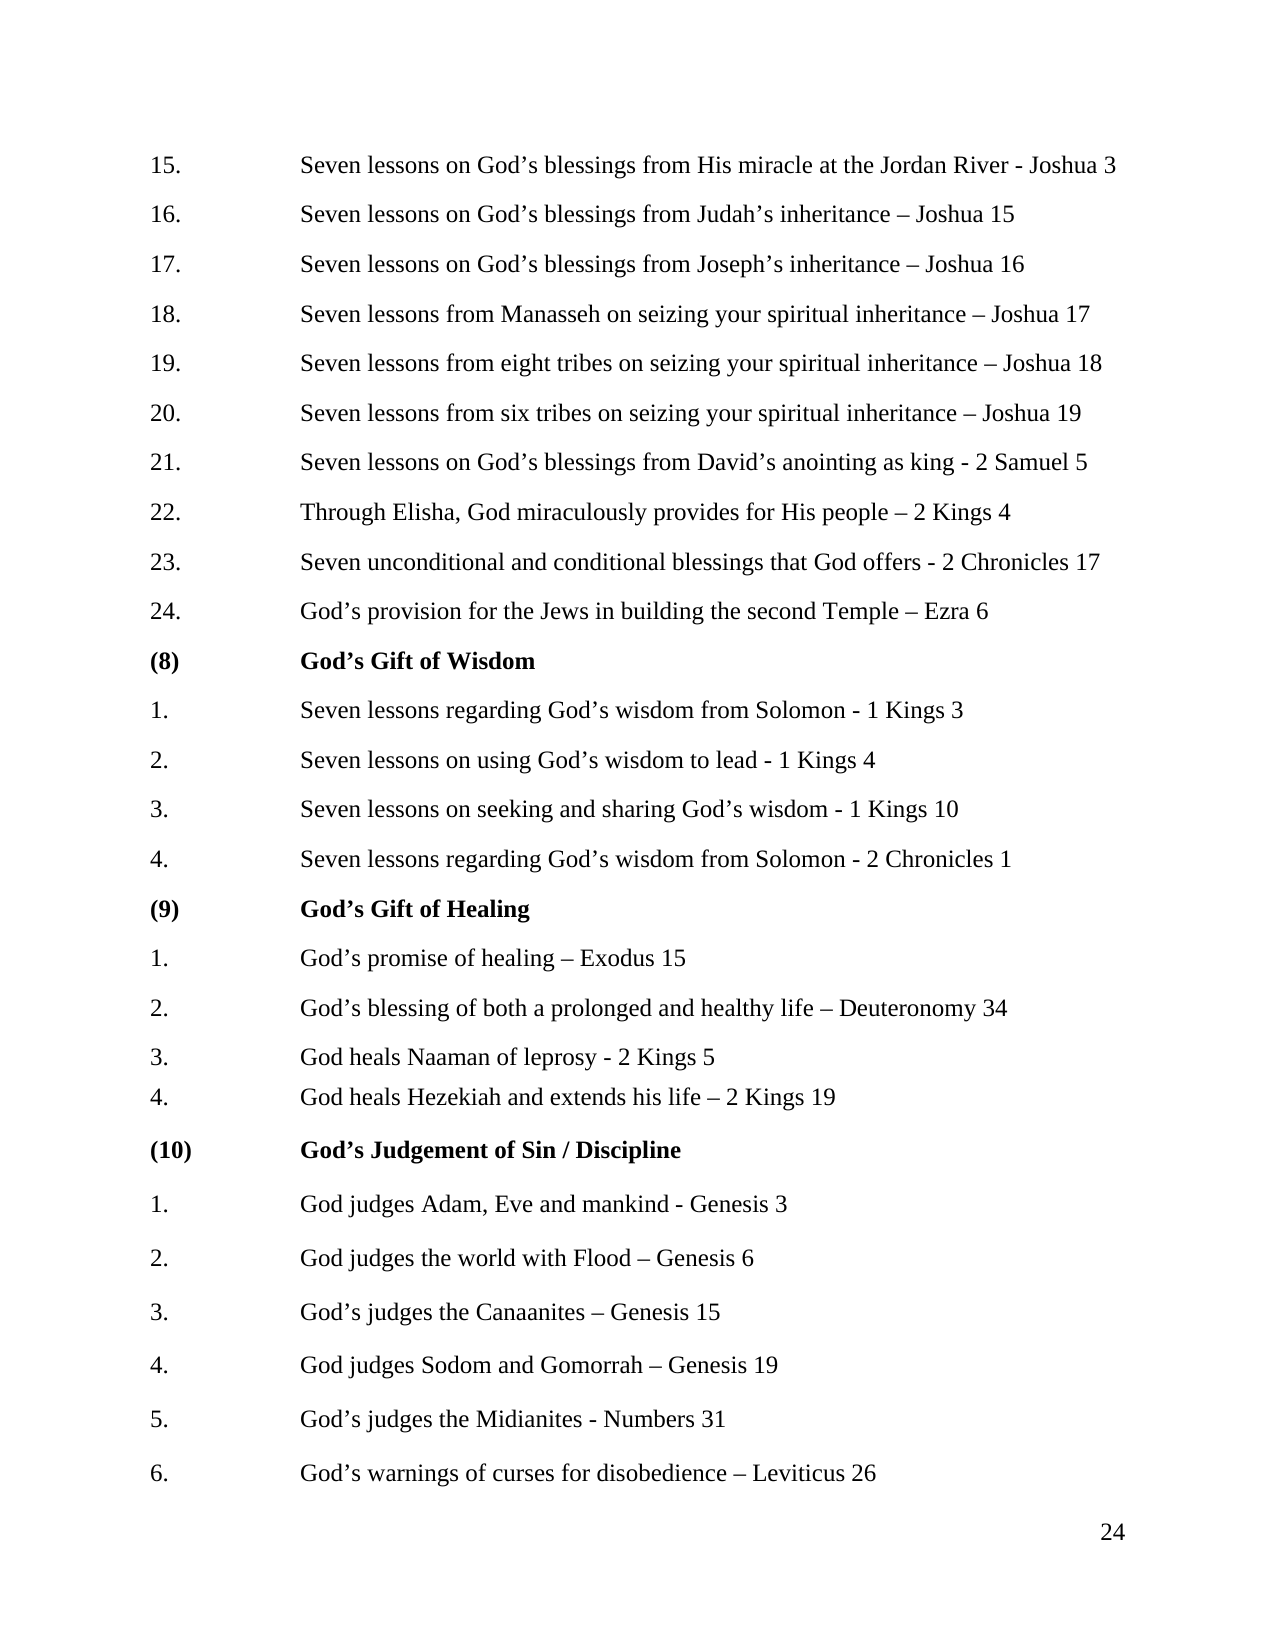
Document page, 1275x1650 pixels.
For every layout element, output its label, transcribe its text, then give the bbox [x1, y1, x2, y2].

text 4. God judges Sodom and Gomorrah – Genesis 19 [150, 1350, 1125, 1379]
text (8) God’s Gift of Wisdom [150, 646, 1125, 674]
text 16. Seven lessons on God’s blessings from Judah’s inheritance – Joshua 15 [150, 199, 1125, 228]
text 1. Seven lessons regarding God’s wisdom from Solomon - 1 Kings 3 [150, 695, 1125, 724]
text (10) God’s Judgement of Sin / Discipline [150, 1135, 1125, 1164]
text 17. Seven lessons on God’s blessings from Joseph’s inheritance – Joshua 16 [150, 249, 1125, 278]
text 2. Seven lessons on using God’s wisdom to lead - 1 Kings 4 [150, 745, 1125, 774]
text 3. God heals Naaman of leprosy - 2 Kings 5 [150, 1042, 1125, 1071]
text 3. Seven lessons on seeking and sharing God’s wisdom - 1 Kings 10 [150, 794, 1125, 823]
text 2. God judges the world with Flood – Genesis 6 [150, 1243, 1125, 1272]
text 2. God’s blessing of both a prolonged and healthy life – Deuteronomy 34 [150, 993, 1125, 1022]
text 24. God’s provision for the Jews in building the second Temple – Ezra 6 [150, 596, 1125, 625]
text 6. God’s warnings of curses for disobedience – Leviticus 26 [150, 1458, 1125, 1487]
text 21. Seven lessons on God’s blessings from David’s anointing as king - 2 Samuel 5 [150, 447, 1125, 476]
text 18. Seven lessons from Manasseh on seizing your spiritual inheritance – Joshua 17 [150, 299, 1125, 327]
text 4. Seven lessons regarding God’s wisdom from Solomon - 2 Chronicles 1 [150, 844, 1125, 873]
text 15. Seven lessons on God’s blessings from His miracle at the Jordan River - Joshua 3 [150, 150, 1125, 179]
text 1. God judges Adam, Eve and mankind - Genesis 3 [150, 1189, 1125, 1218]
text 4. God heals Hezekiah and extends his life – 2 Kings 19 [150, 1082, 1125, 1110]
text 19. Seven lessons from eight tribes on seizing your spiritual inheritance – Joshua 18 [150, 348, 1125, 377]
text 22. Through Elisha, God miraculously provides for His people – 2 Kings 4 [150, 497, 1125, 526]
text (9) God’s Gift of Healing [150, 894, 1125, 922]
text 20. Seven lessons from six tribes on seizing your spiritual inheritance – Joshua 19 [150, 398, 1125, 427]
text 23. Seven unconditional and conditional blessings that God offers - 2 Chronicles 17 [150, 547, 1125, 575]
text 5. God’s judges the Midianites - Numbers 31 [150, 1404, 1125, 1433]
text 3. God’s judges the Canaanites – Genesis 15 [150, 1297, 1125, 1325]
text 1. God’s promise of healing – Exodus 15 [150, 943, 1125, 972]
